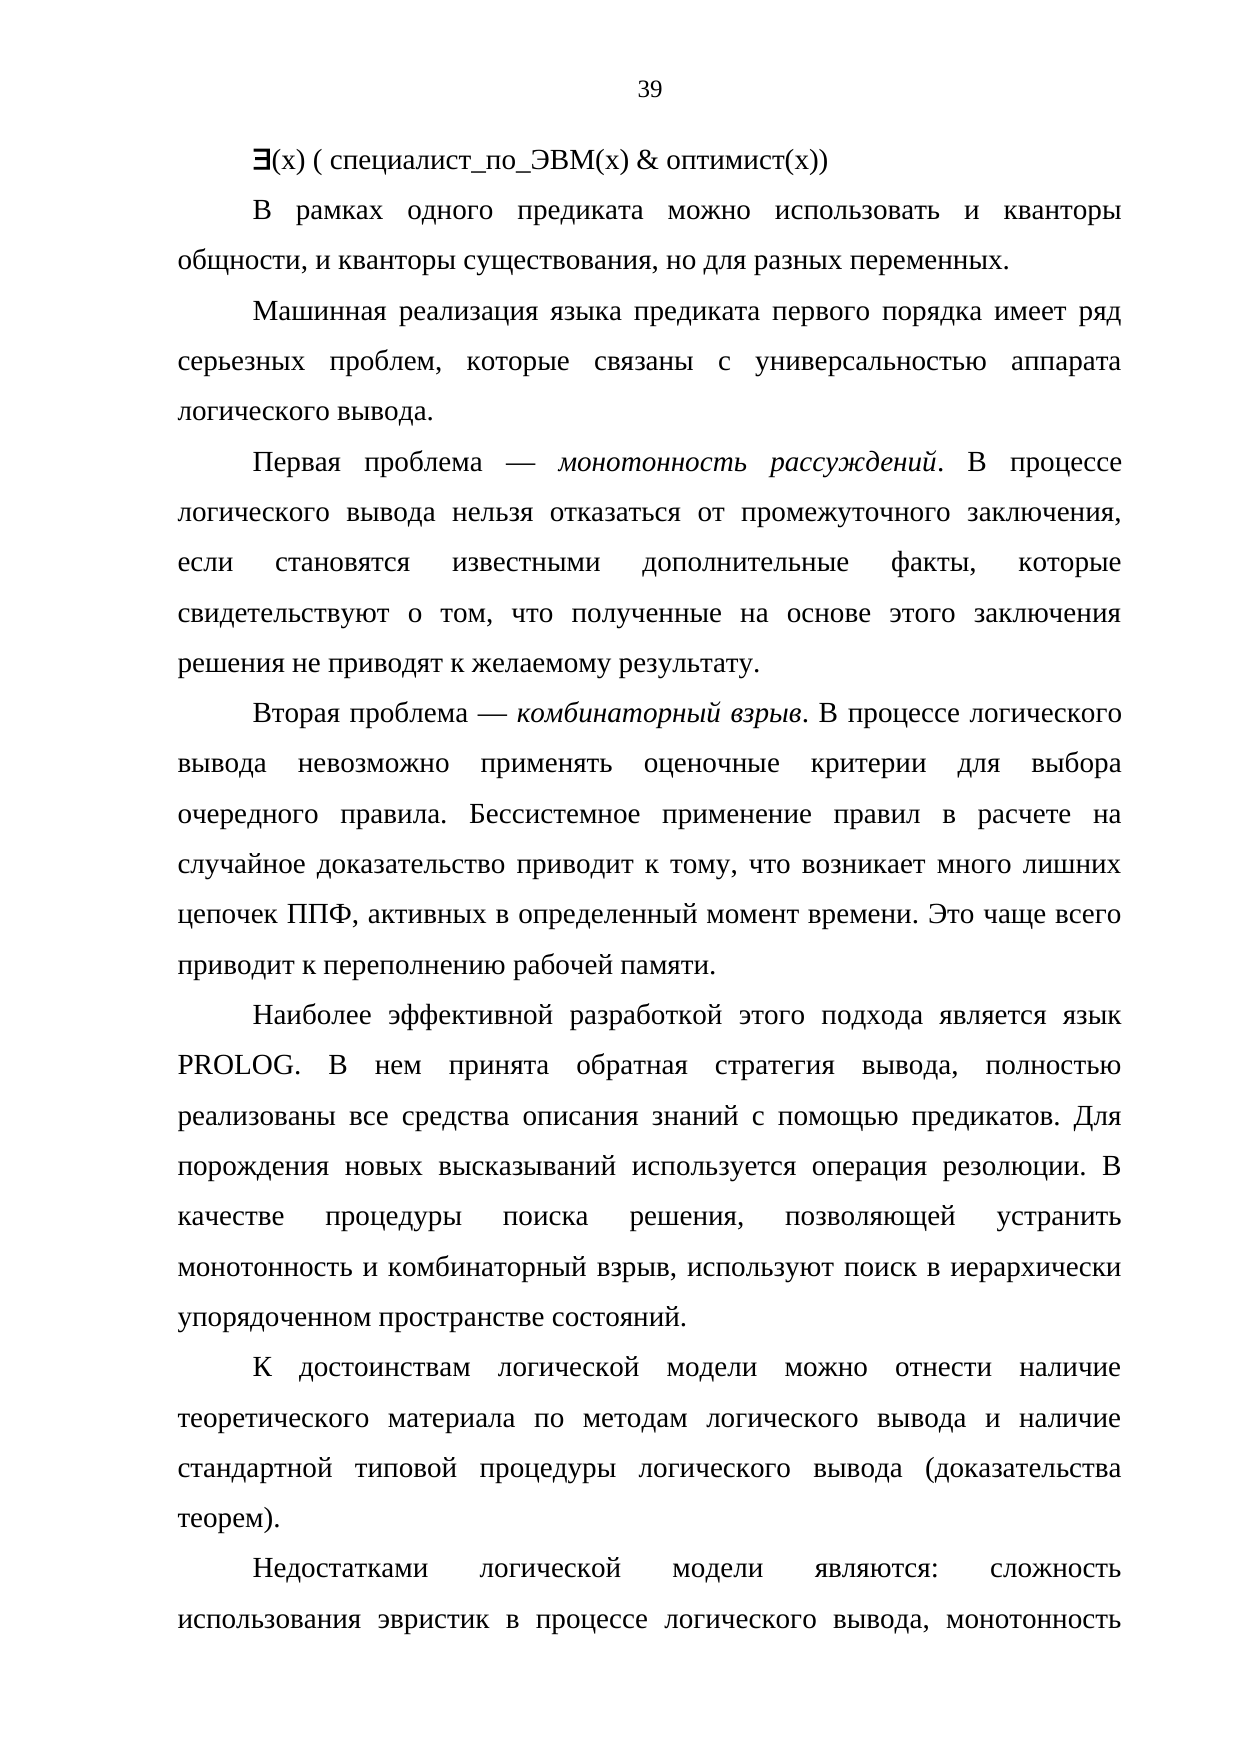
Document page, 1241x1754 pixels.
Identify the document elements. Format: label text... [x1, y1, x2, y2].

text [177, 1551, 1122, 1634]
text К достоинствам логической модели можно отнести наличие теоретического материала по методам логического вывода и наличие стандартной типовой процедуры логического вывода (доказательства теорем). [177, 1349, 1122, 1534]
text Машинная реализация языка предиката первого порядка имеет ряд серьезных проблем, которые связаны с универсальностью аппарата логического вывода. [177, 293, 1122, 427]
text В рамках одного предиката можно использовать и кванторы общности, и кванторы существования, но для разных переменных. [177, 192, 1122, 276]
text (х) ( специалист_по_ЭВМ(х) & оптимист(х)) [177, 142, 1122, 175]
text Вторая проблема — комбинаторный взрыв. В процессе логического вывода невозможно применять оценочные критерии для выбора очередного правила. Бессистемное применение правил в расчете на случайное доказательство приводит к тому, что возникает много лишних цепочек ППФ, активных в определенный момент времени. Это чаще всего приводит к переполнению рабочей памяти. [177, 695, 1122, 980]
text Первая проблема — монотонность рассуждений. В процессе логического вывода нельзя отказаться от промежуточного заключения, если становятся известными дополнительные факты, которые свидетельствуют о том, что полученные на основе этого заключения решения не приводят к желаемому результату. [177, 444, 1122, 678]
text Наиболее эффективной разработкой этого подхода является язык PROLOG. В нем принята обратная стратегия вывода, полностью реализованы все средства описания знаний с помощью предикатов. Для порождения новых высказываний используется операция резолюции. В качестве процедуры поиска решения, позволяющей устранить монотонность и комбинаторный взрыв, используют поиск в иерархически упорядоченном пространстве состояний. [177, 997, 1122, 1333]
